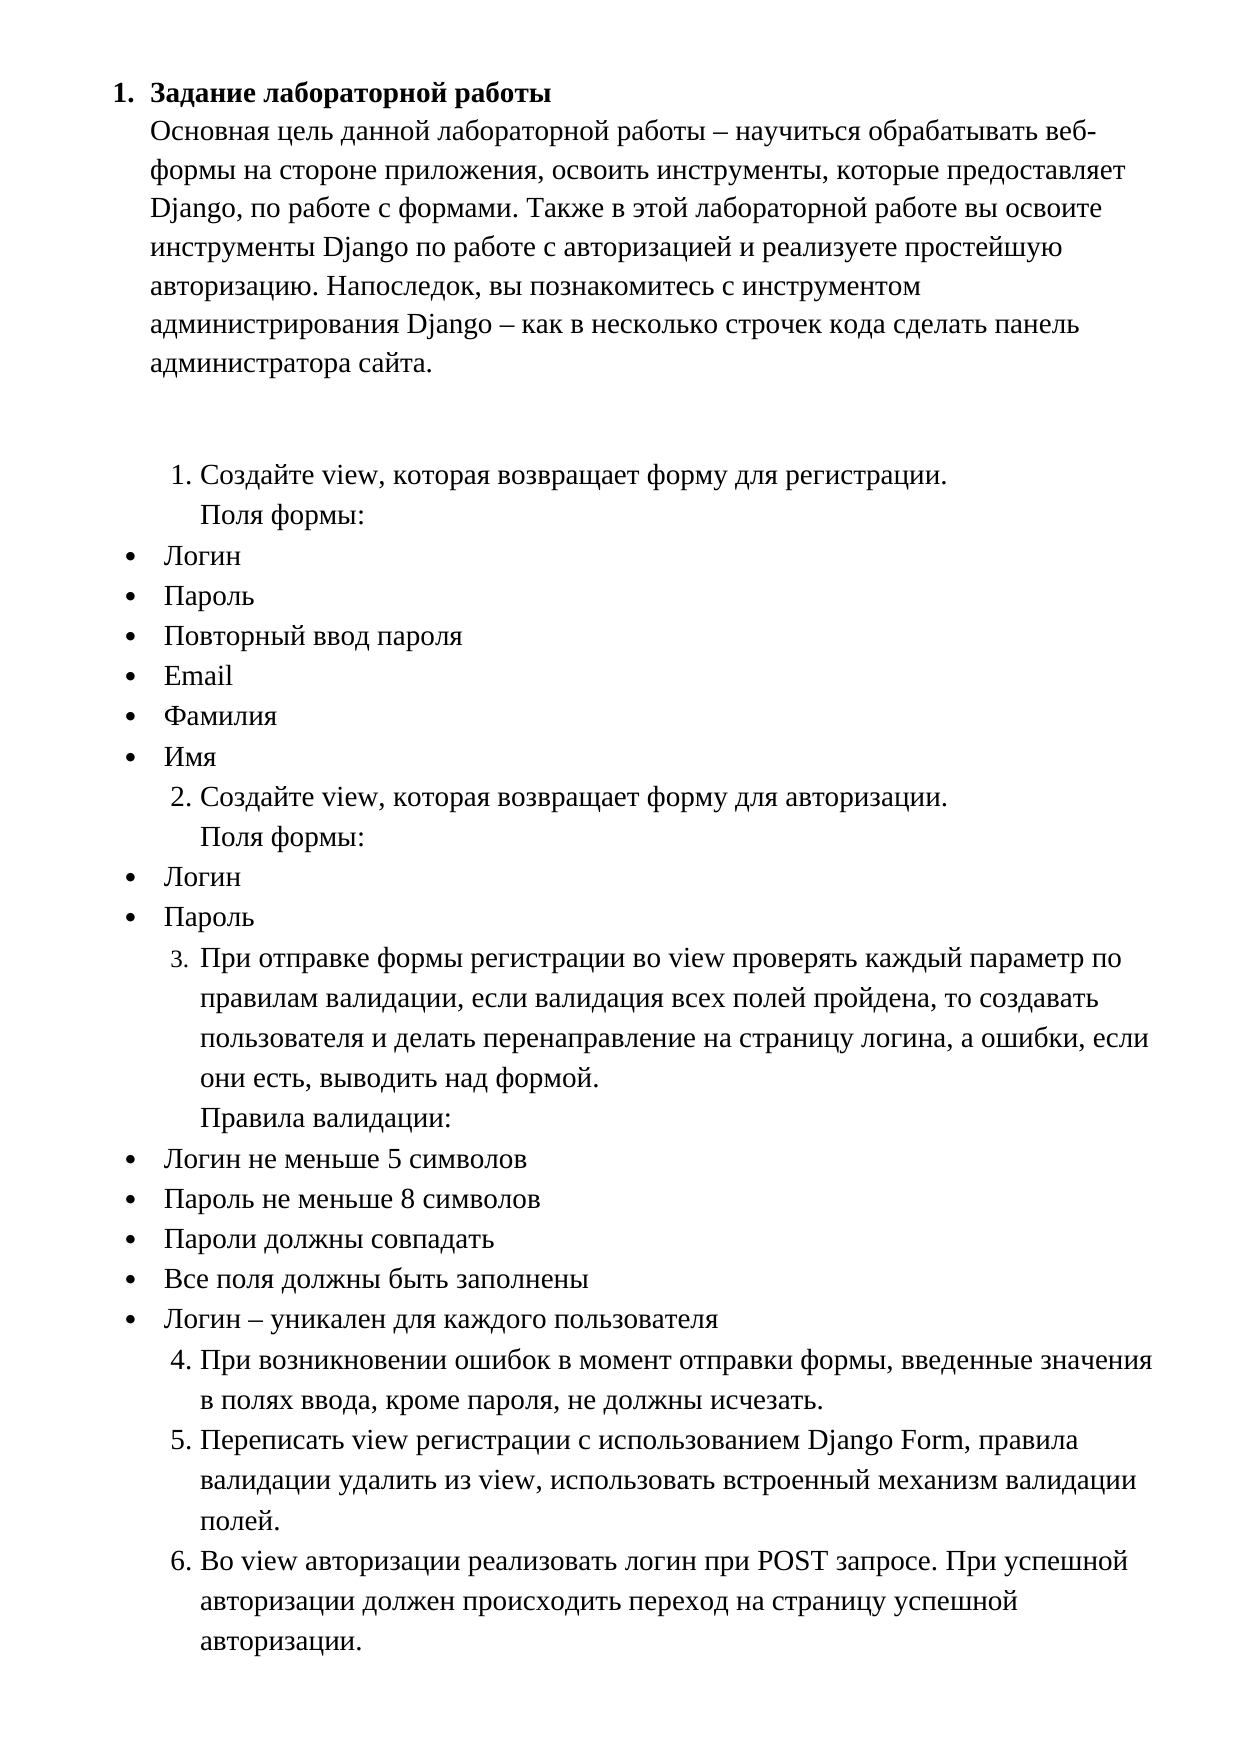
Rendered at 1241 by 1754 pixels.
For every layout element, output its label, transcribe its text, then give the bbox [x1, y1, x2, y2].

list При отправке формы регистрации во view проверять каждый параметр по правилам валидации, если валидация всех полей пройдена, то создавать пользователя и делать перенаправление на страницу логина, а ошибки, если они есть, выводить над формой. Правила валидации: [170, 940, 1165, 1134]
list Создайте view, которая возвращает форму для регистрации. Поля формы: [170, 457, 1165, 531]
list Создайте view, которая возвращает форму для авторизации. Поля формы: [170, 779, 1165, 853]
list Во view авторизации реализовать логин при POST запросе. При успешной авторизации должен происходить переход на страницу успешной авторизации. [170, 1543, 1165, 1657]
list Email [126, 658, 1165, 692]
list Пароль [126, 578, 1165, 611]
list Переписать view регистрации с использованием Django Form, правила валидации удалить из view, использовать встроенный механизм валидации полей. [170, 1422, 1165, 1536]
list Логин [126, 538, 1165, 571]
list Пароль не меньше 8 символов [126, 1181, 1165, 1214]
list Логин – уникален для каждого пользователя [126, 1302, 1165, 1335]
list Все поля должны быть заполнены [126, 1261, 1165, 1295]
list Повторный ввод пароля [126, 618, 1165, 652]
list Логин не меньше 5 символов [126, 1141, 1165, 1174]
list Задание лабораторной работы Основная цель данной лабораторной работы – научиться обрабатывать веб-формы на стороне приложения, освоить инструменты, которые предоставляет Django, по работе с формами. Также в этой лабораторной работе вы освоите инструменты Django по работе с авторизацией и реализуете простейшую авторизацию. Напоследок, вы познакомитесь с инструментом администрирования Django – как в несколько строчек кода сделать панель администратора сайта. [112, 75, 1165, 378]
list Логин [126, 859, 1165, 893]
list Имя [126, 739, 1165, 772]
list Пароли должны совпадать [126, 1221, 1165, 1255]
list Пароль [126, 899, 1165, 933]
list При возникновении ошибок в момент отправки формы, введенные значения в полях ввода, кроме пароля, не должны исчезать. [170, 1342, 1165, 1416]
list Фамилия [126, 698, 1165, 732]
